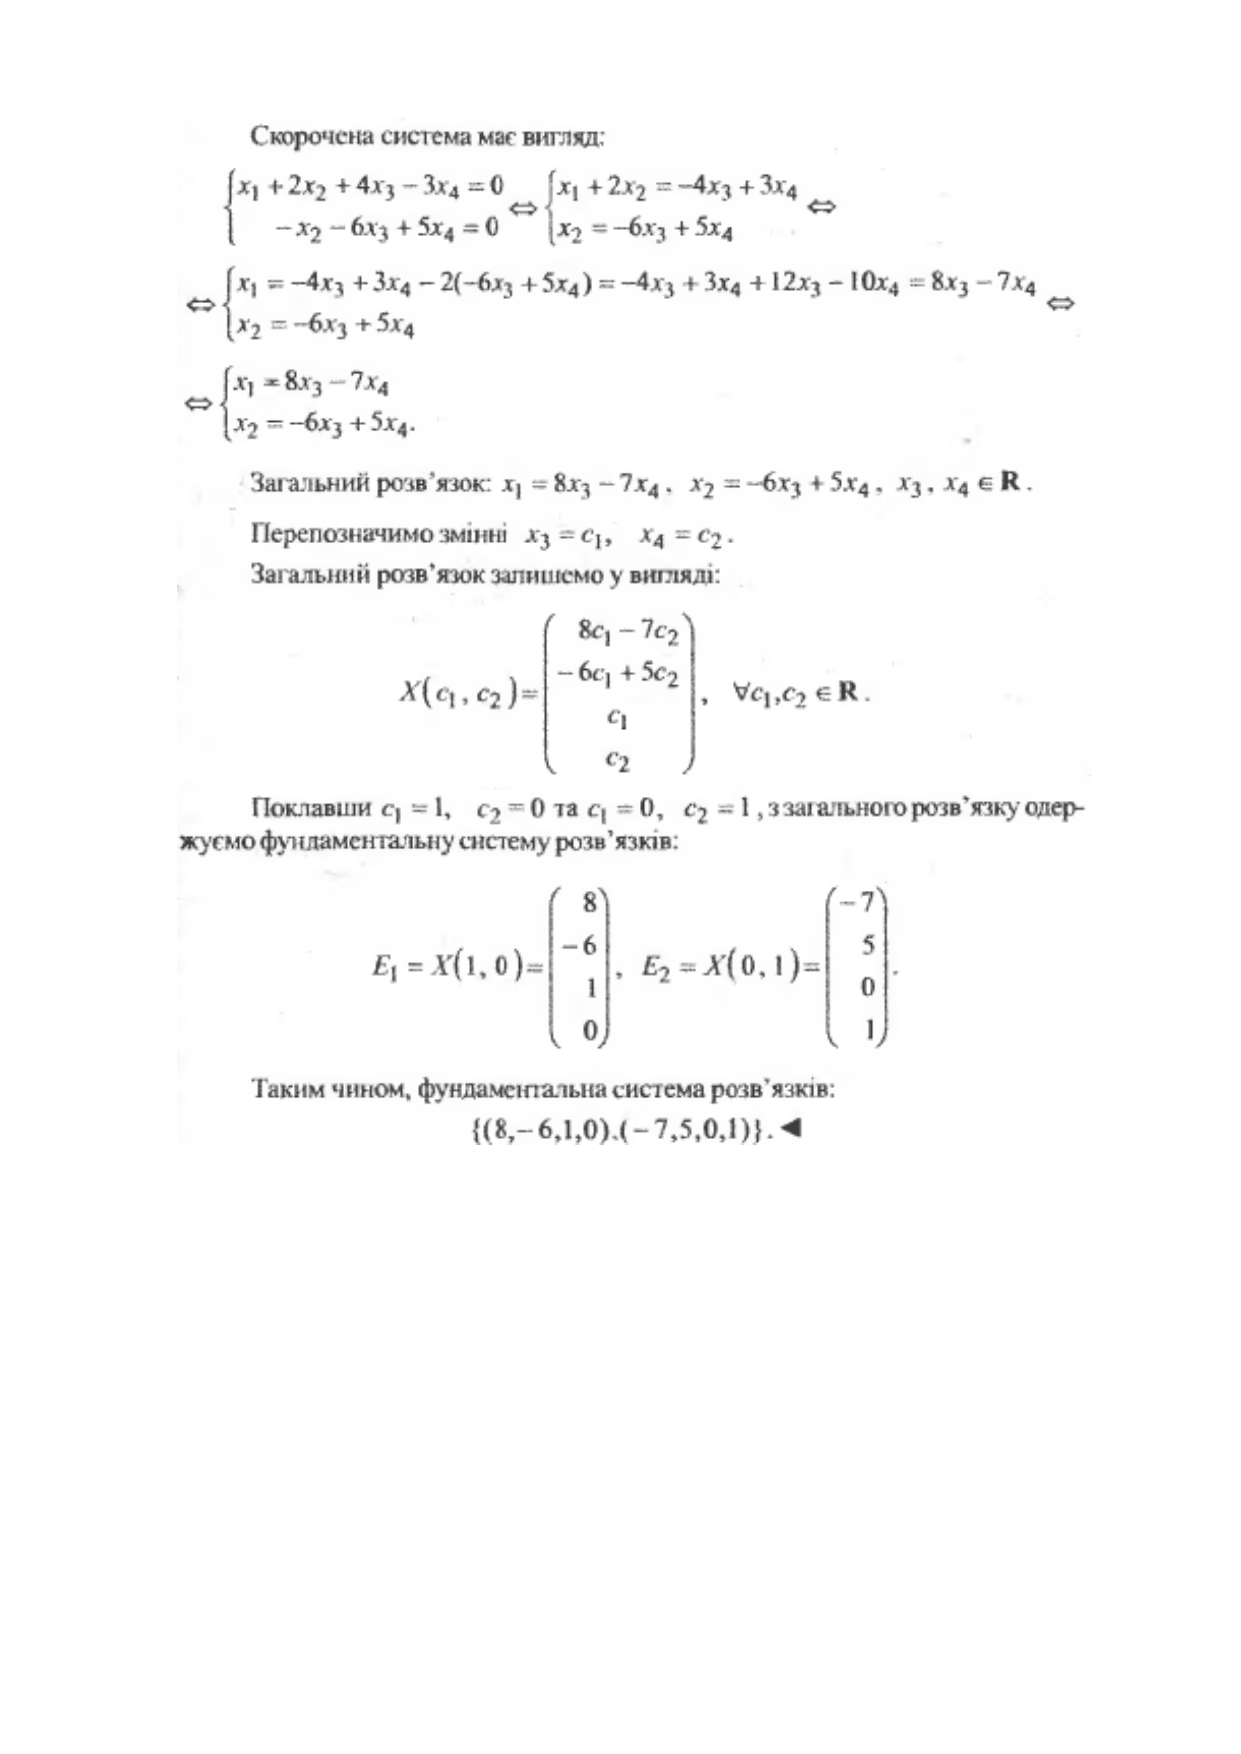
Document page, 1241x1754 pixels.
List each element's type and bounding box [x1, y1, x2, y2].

picture [177, 118, 1097, 1145]
